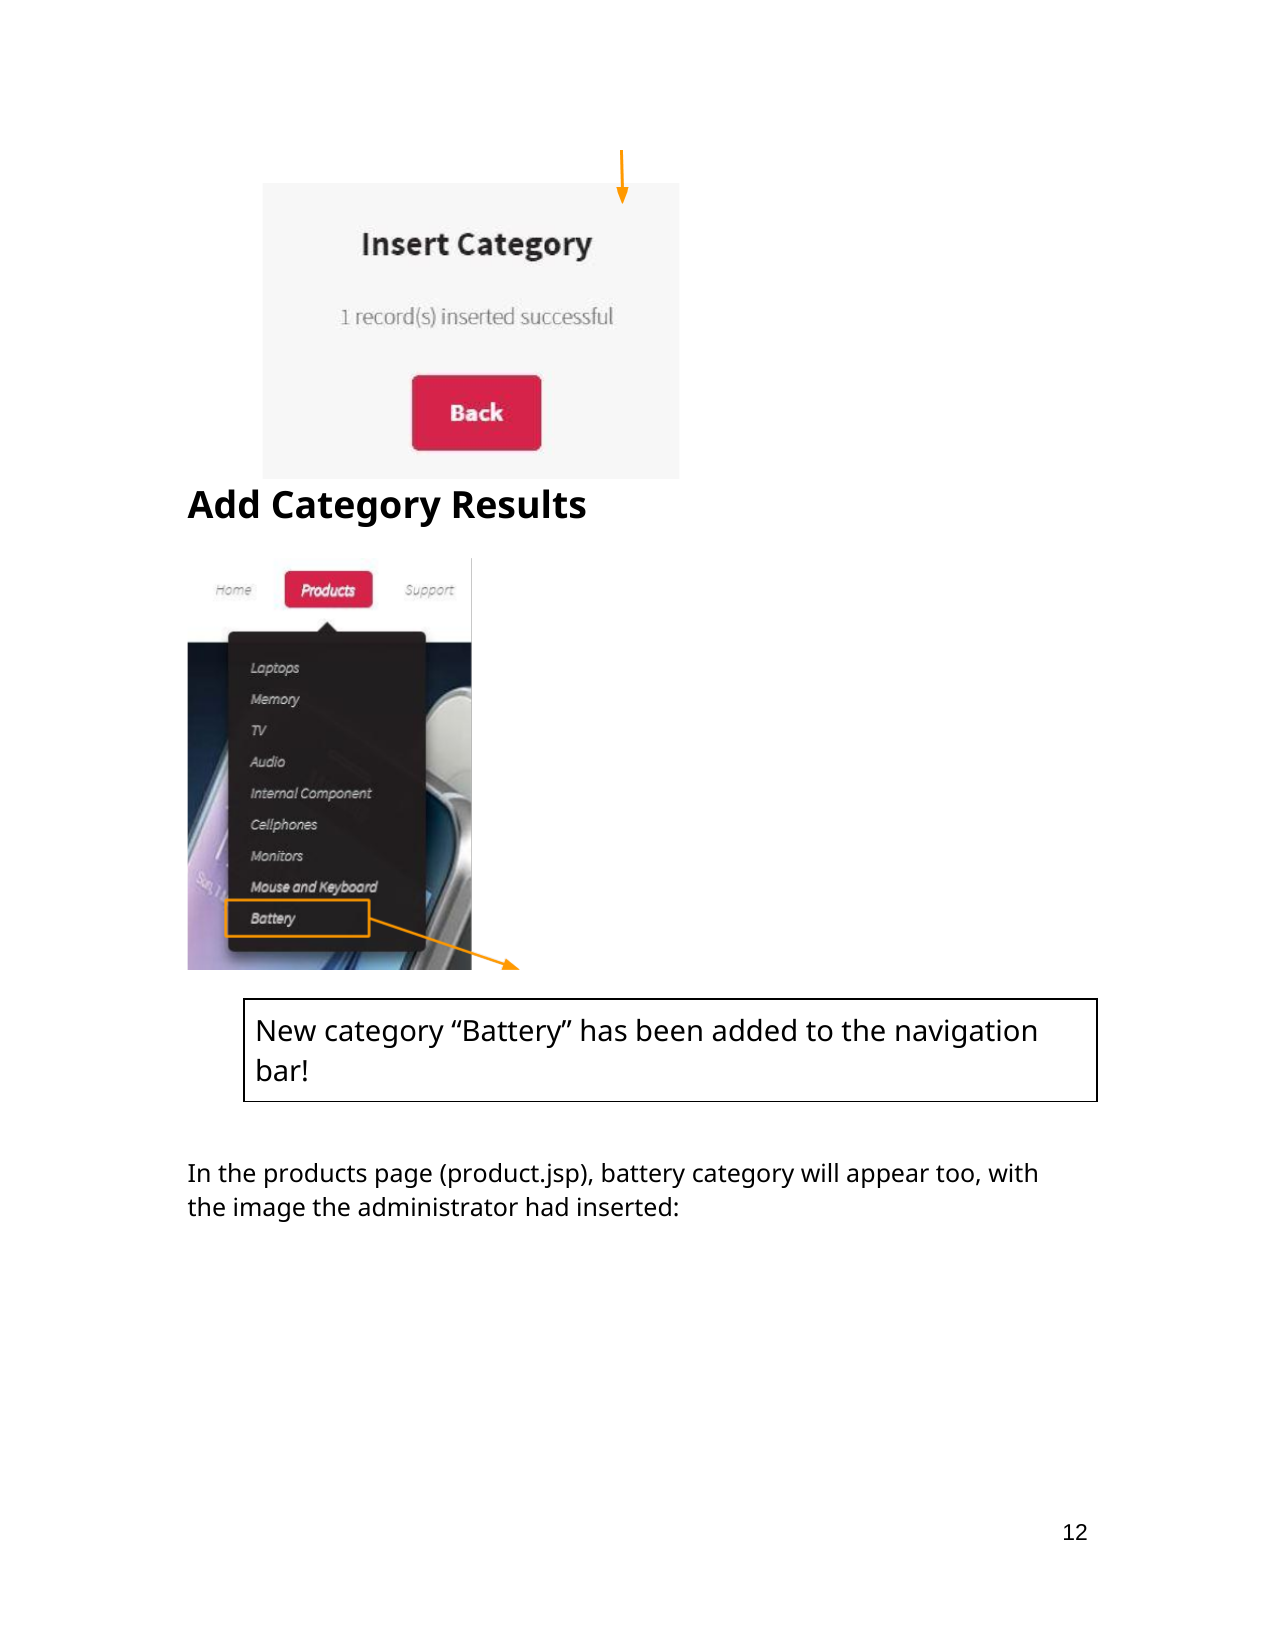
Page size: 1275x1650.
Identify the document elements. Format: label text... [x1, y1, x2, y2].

picture [187, 558, 520, 970]
picture [262, 150, 680, 479]
text In the products page (product.jsp), battery category will appear too, with the image the administrator had inserted: [187, 1156, 1073, 1224]
text Add Category Results [187, 478, 1073, 529]
table_header New category “Battery” has been added to the navigation bar! [245, 1000, 1096, 1101]
